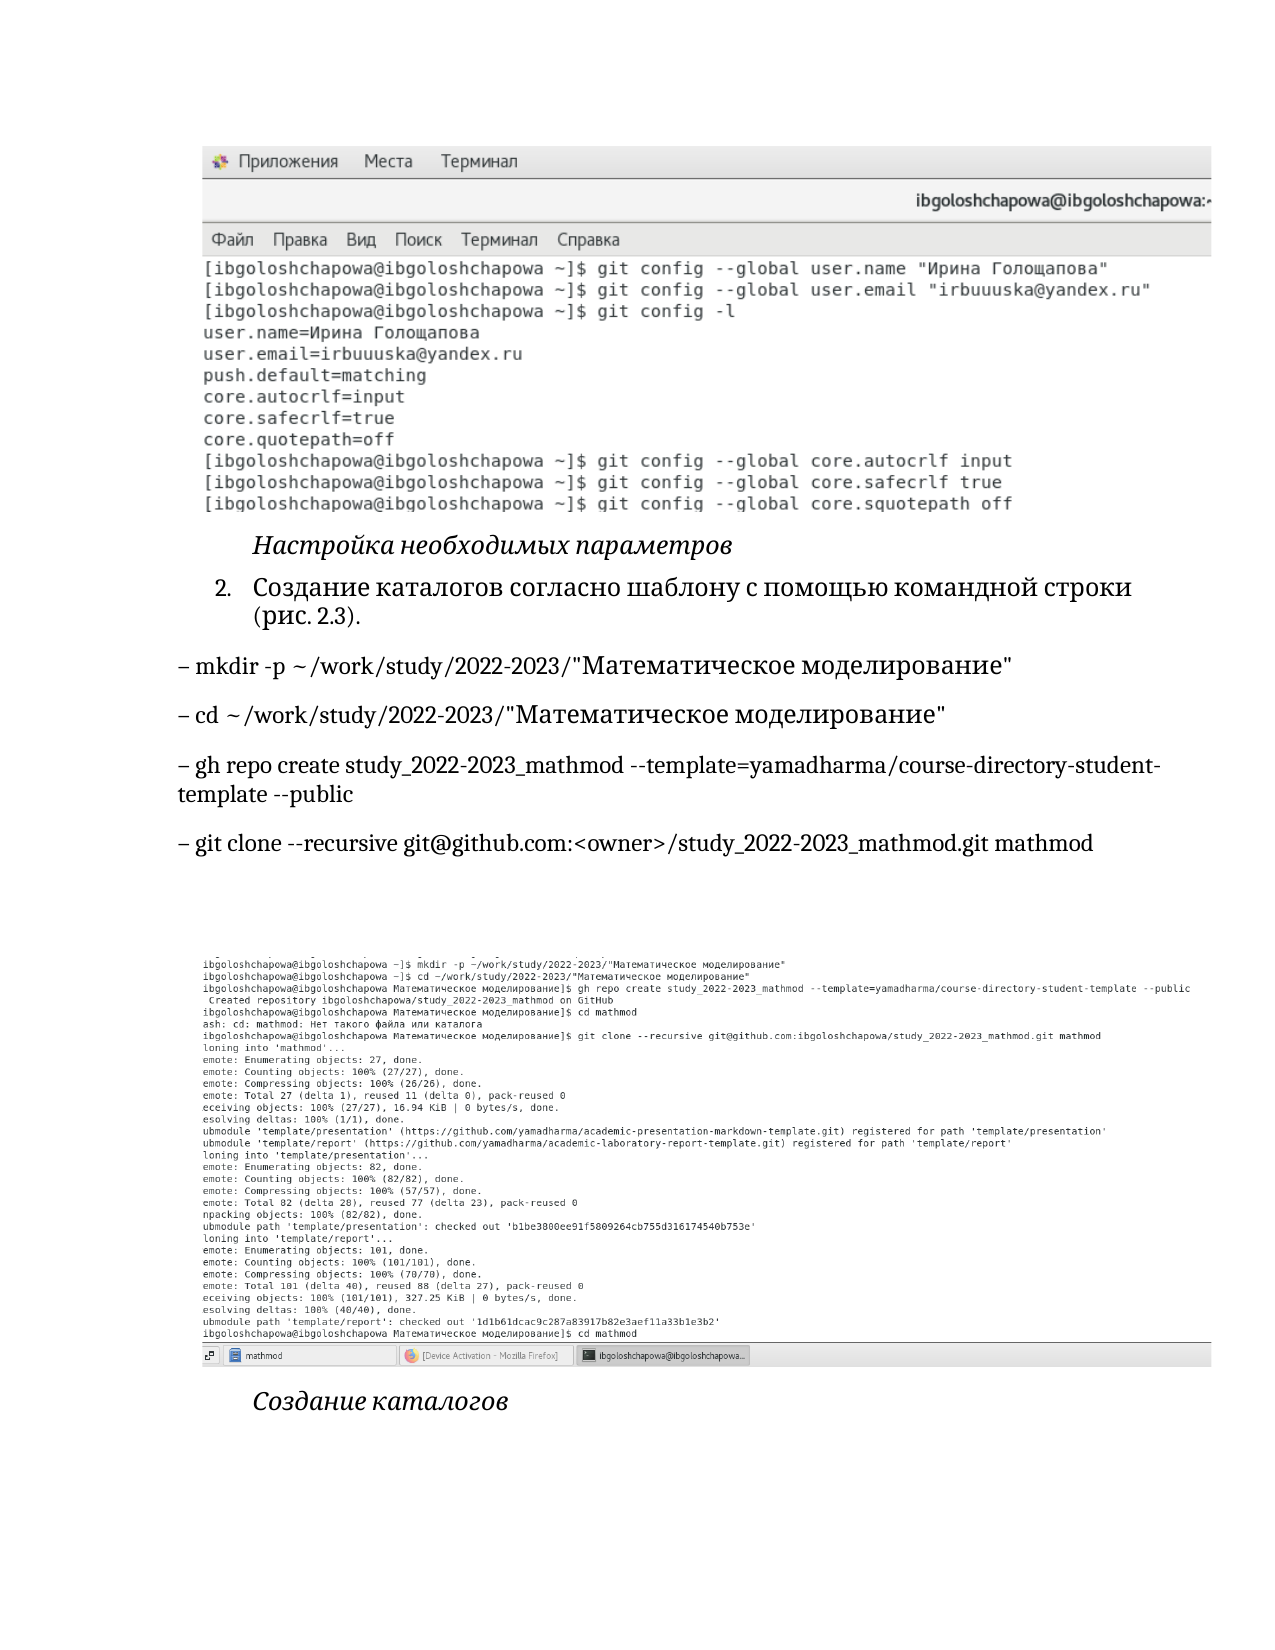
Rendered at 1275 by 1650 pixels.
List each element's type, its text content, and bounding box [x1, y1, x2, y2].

text – mkdir -p ~/work/study/2022-2023/"Математическое моделирование" [177, 652, 1186, 681]
picture [202, 957, 1212, 1367]
picture [202, 146, 1212, 512]
list (рис. 2.3). [252, 602, 1186, 631]
list Создание каталогов согласно шаблону с помощью командной строки [215, 573, 1186, 602]
text – gh repo create study_2022-2023_mathmod --template=yamadharma/course-directory-student-template --public [177, 751, 1186, 808]
text – cd ~/work/study/2022-2023/"Математическое моделирование" [177, 701, 1186, 730]
list Создание каталогов [202, 1387, 1186, 1416]
text – git clone --recursive git@github.com:<owner>/study_2022-2023_mathmod.git mathmod [177, 829, 1186, 858]
list Настройка необходимых параметров [202, 532, 1186, 561]
